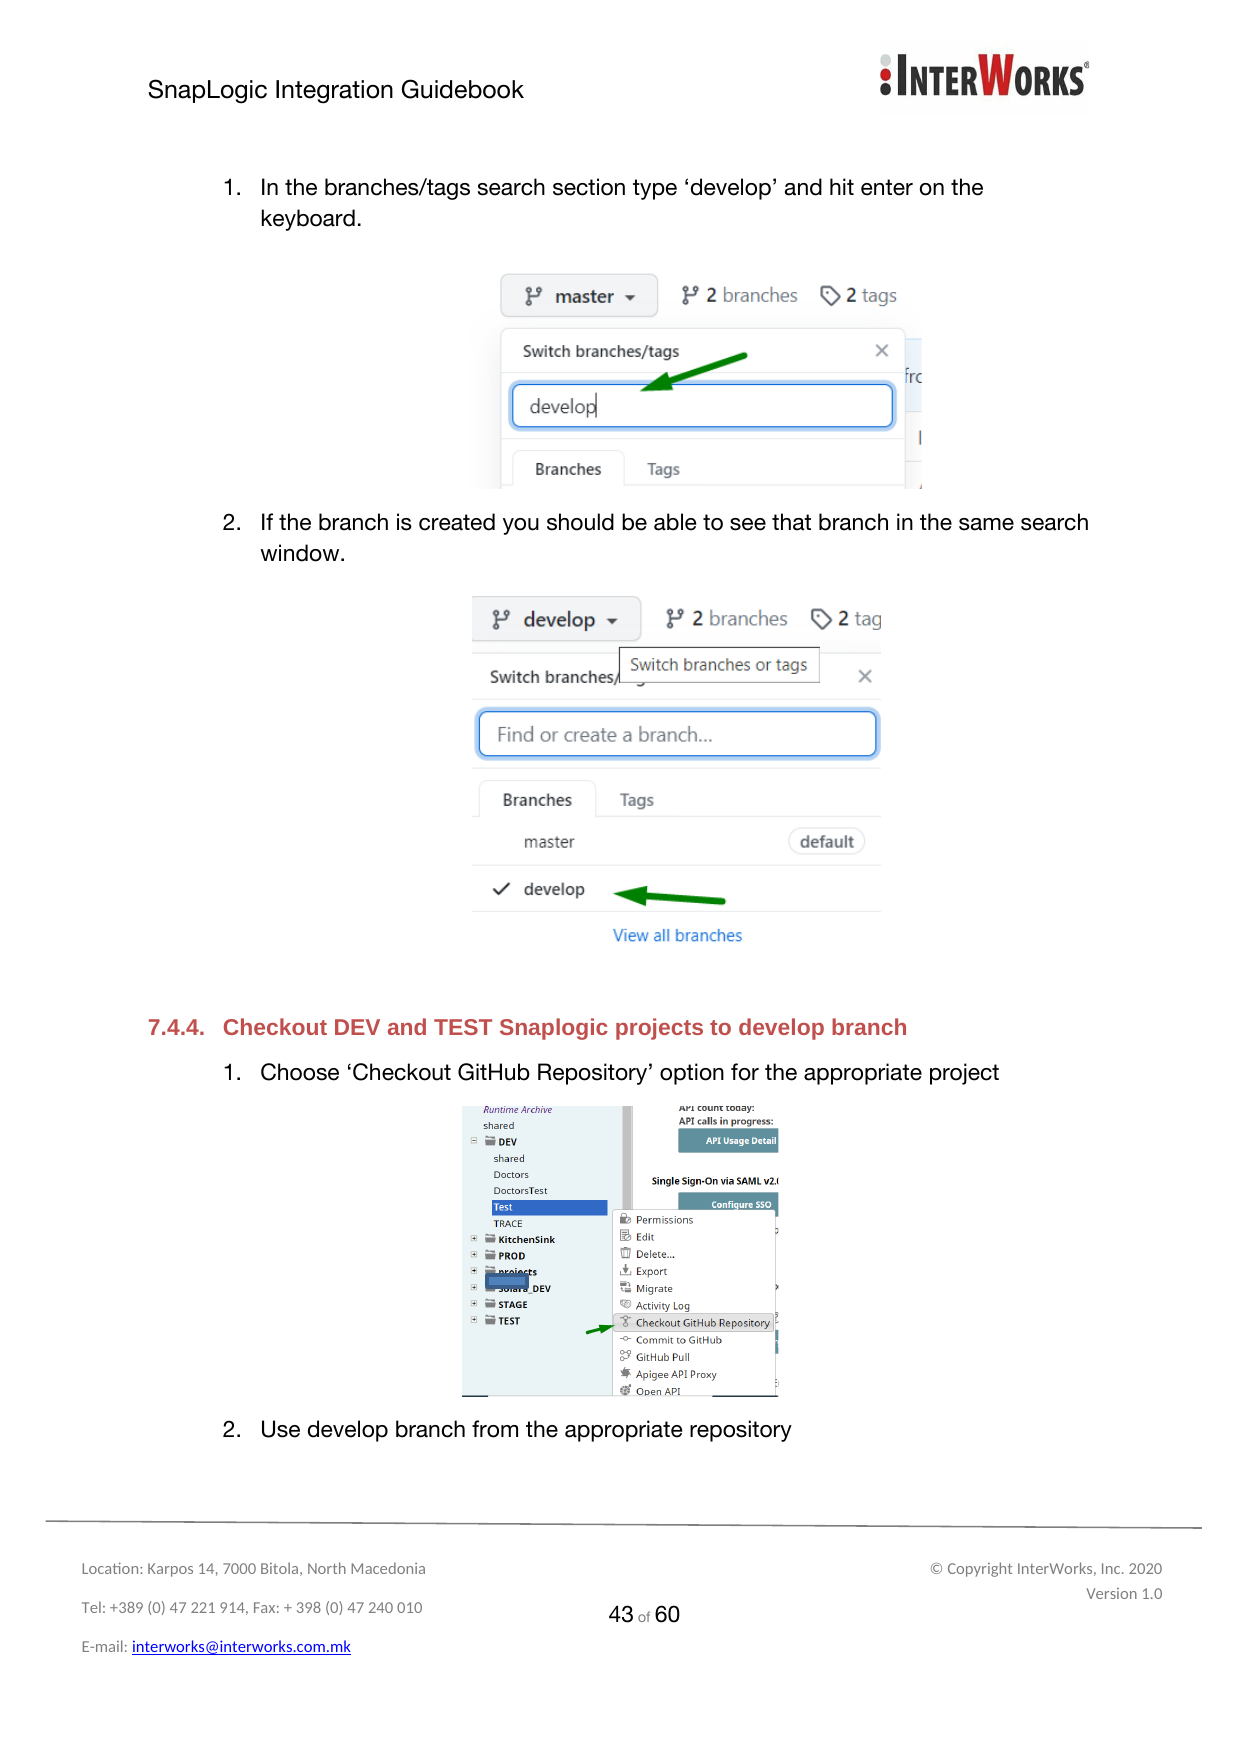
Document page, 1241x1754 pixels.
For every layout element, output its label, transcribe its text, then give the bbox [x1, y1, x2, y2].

picture [472, 586, 881, 947]
list In the branches/tags search section type ‘develop’ and hit enter on the keyboard. [223, 173, 1092, 233]
picture [462, 1106, 779, 1397]
list Choose ‘Checkout GitHub Repository’ option for the appropriate project [223, 1058, 1092, 1087]
list Use develop branch from the appropriate repository [223, 1416, 1092, 1444]
picture [468, 251, 922, 489]
picture [880, 42, 1090, 115]
list If the branch is created you should be able to see that branch in the same search window. [223, 508, 1092, 568]
subtitle Checkout DEV and TEST Snaplogic projects to develop branch [148, 1013, 1092, 1040]
